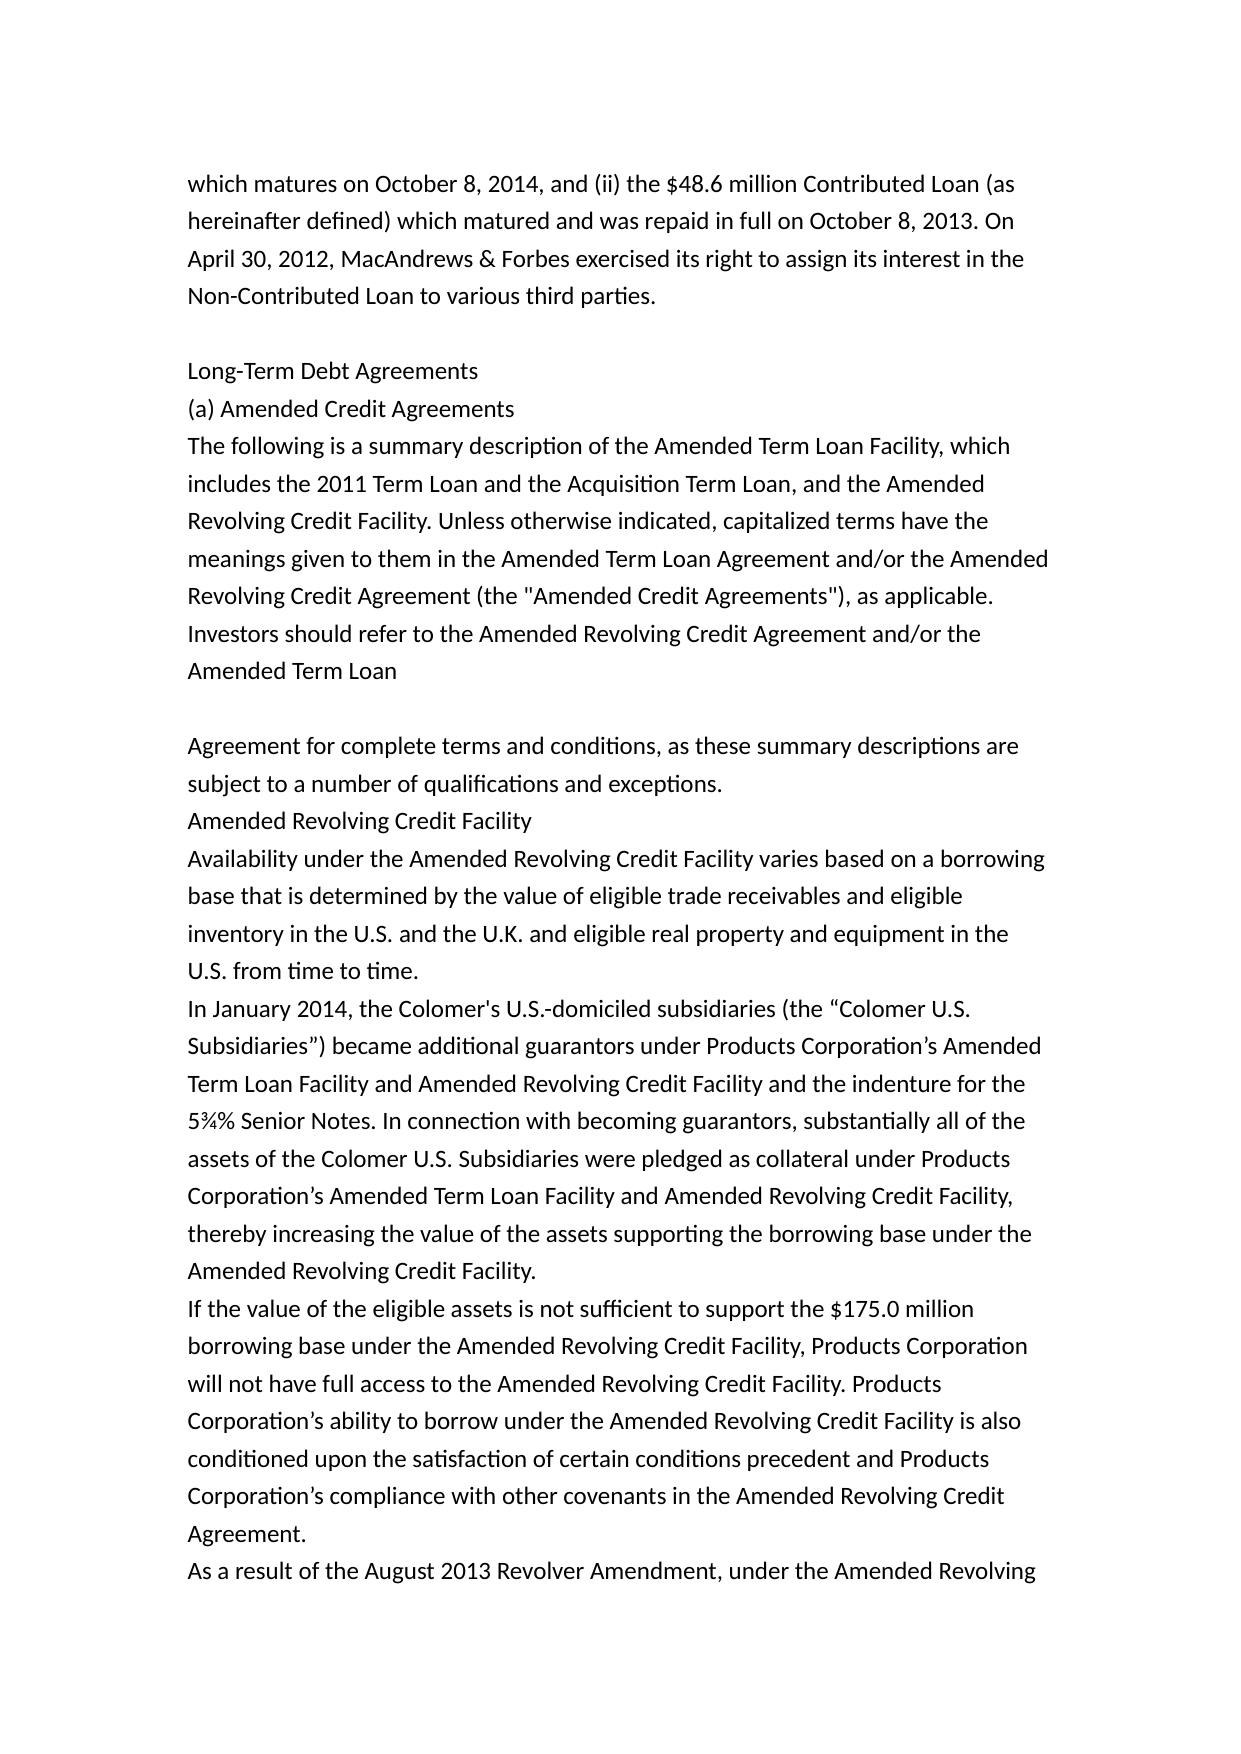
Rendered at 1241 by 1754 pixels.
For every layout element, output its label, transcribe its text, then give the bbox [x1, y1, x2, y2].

text The following is a summary description of the Amended Term Loan Facility, which includes the 2011 Term Loan and the Acquisition Term Loan, and the Amended Revolving Credit Facility. Unless otherwise indicated, capitalized terms have the meanings given to them in the Amended Term Loan Agreement and/or the Amended Revolving Credit Agreement (the "Amended Credit Agreements"), as applicable. Investors should refer to the Amended Revolving Credit Agreement and/or the Amended Term Loan [187, 427, 1053, 689]
text (a) Amended Credit Agreements [187, 389, 1053, 427]
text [187, 1552, 1053, 1589]
text Amended Revolving Credit Facility [187, 802, 1053, 839]
text Long-Term Debt Agreements [187, 352, 1053, 389]
text If the value of the eligible assets is not sufficient to support the $175.0 million borrowing base under the Amended Revolving Credit Facility, Products Corporation will not have full access to the Amended Revolving Credit Facility. Products Corporation’s ability to borrow under the Amended Revolving Credit Facility is also conditioned upon the satisfaction of certain conditions precedent and Products Corporation’s compliance with other covenants in the Amended Revolving Credit Agreement. [187, 1289, 1053, 1552]
text In January 2014, the Colomer's U.S.-domiciled subsidiaries (the “Colomer U.S. Subsidiaries”) became additional guarantors under Products Corporation’s Amended Term Loan Facility and Amended Revolving Credit Facility and the indenture for the 5¾% Senior Notes. In connection with becoming guarantors, substantially all of the assets of the Colomer U.S. Subsidiaries were pledged as collateral under Products Corporation’s Amended Term Loan Facility and Amended Revolving Credit Facility, thereby increasing the value of the assets supporting the borrowing base under the Amended Revolving Credit Facility. [187, 989, 1053, 1289]
text Agreement for complete terms and conditions, as these summary descriptions are subject to a number of qualifications and exceptions. [187, 727, 1053, 802]
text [187, 164, 1053, 314]
text Availability under the Amended Revolving Credit Facility varies based on a borrowing base that is determined by the value of eligible trade receivables and eligible inventory in the U.S. and the U.K. and eligible real property and equipment in the U.S. from time to time. [187, 839, 1053, 989]
